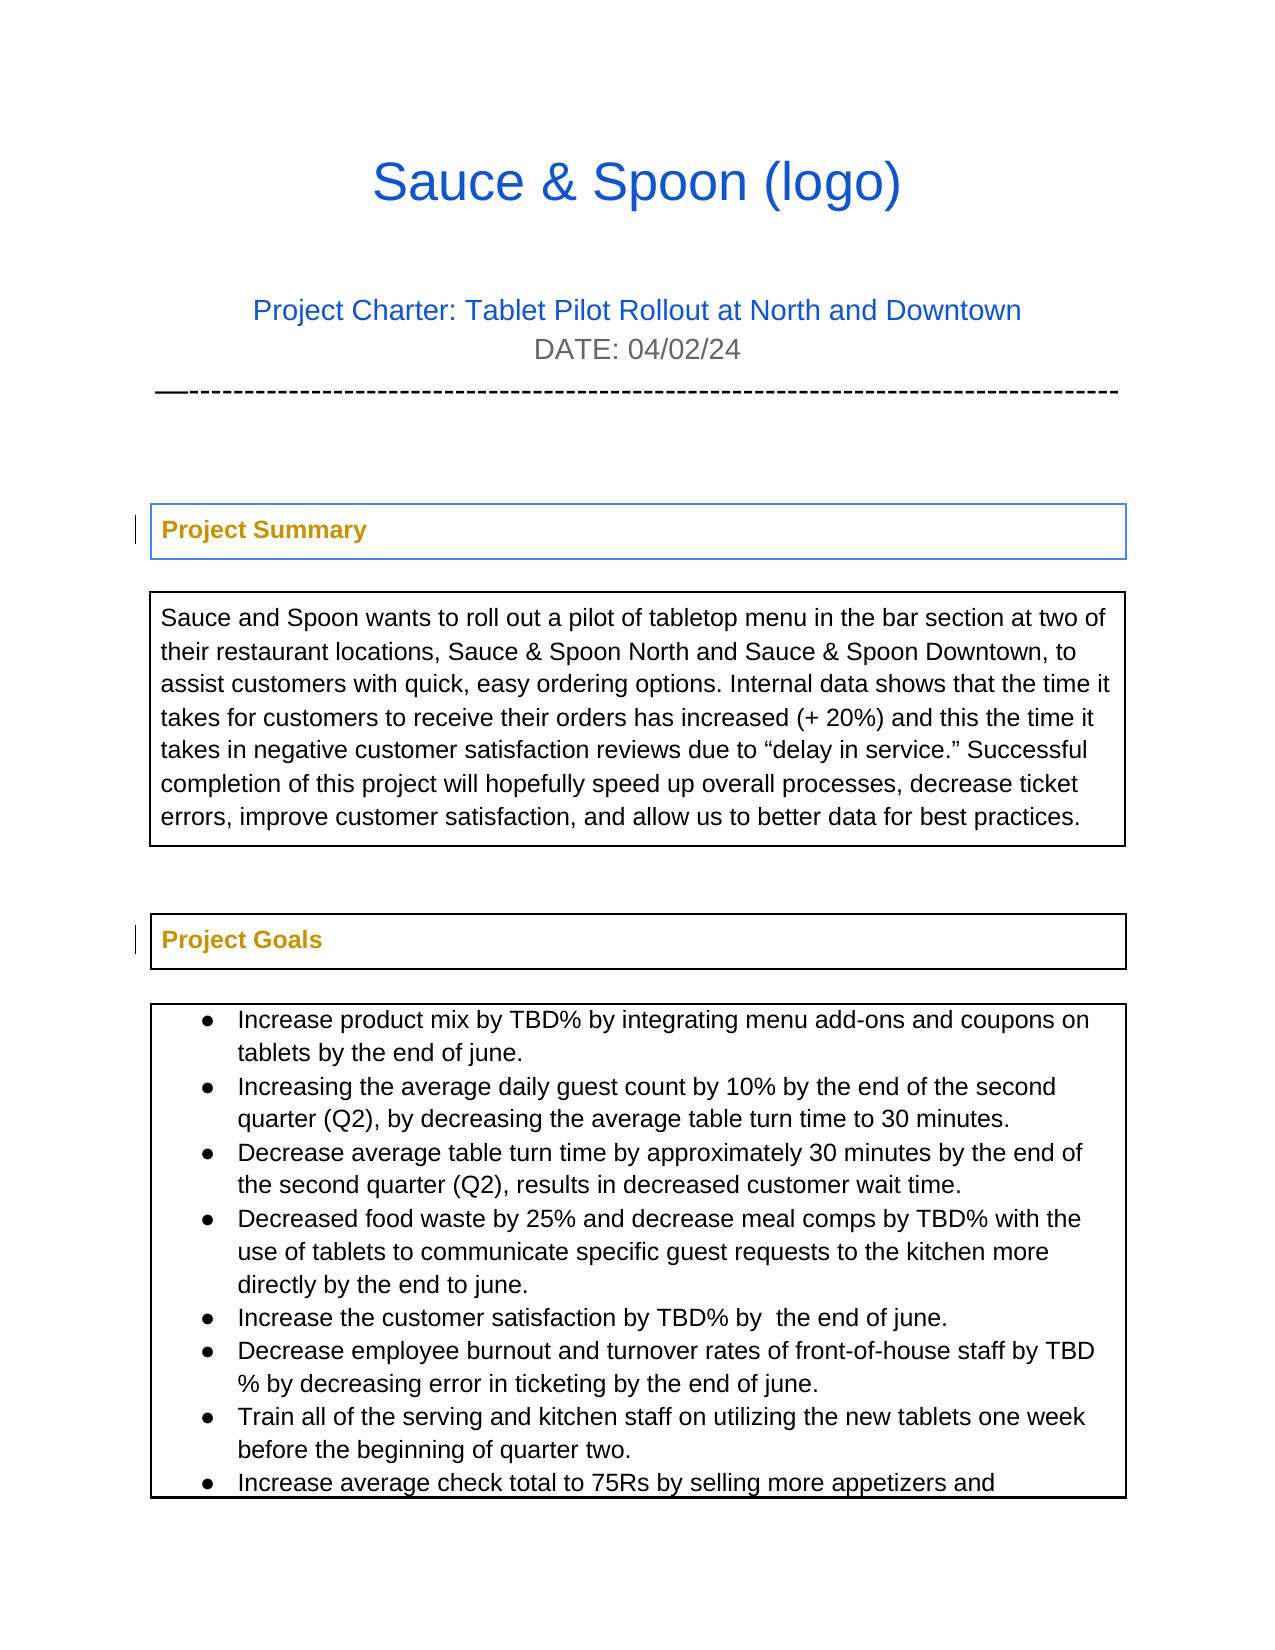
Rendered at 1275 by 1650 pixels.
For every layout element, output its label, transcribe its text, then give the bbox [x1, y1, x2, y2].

text DATE: 04/02/24 [150, 332, 1125, 365]
text —------------------------------------------------------------------------------------ [150, 370, 1125, 409]
table_header Sauce and Spoon wants to roll out a pilot of tabletop menu in the bar section at two of their restaurant locations, Sauce & Spoon North and Sauce & Spoon Downtown, to assist customers with quick, easy ordering options. Internal data shows that the time it takes for customers to receive their orders has increased (+ 20%) and this the time it takes in negative customer satisfaction reviews due to “delay in service.” Successful completion of this project will hopefully speed up overall processes, decrease ticket errors, improve customer satisfaction, and allow us to better data for best practices. [151, 593, 1124, 844]
text Project Charter: Tablet Pilot Rollout at North and Downtown [150, 293, 1125, 327]
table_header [152, 1005, 1125, 1496]
text Sauce & Spoon (logo) [150, 150, 1125, 212]
table_header Project Goals [152, 915, 1125, 968]
table_header Project Summary [152, 505, 1125, 558]
